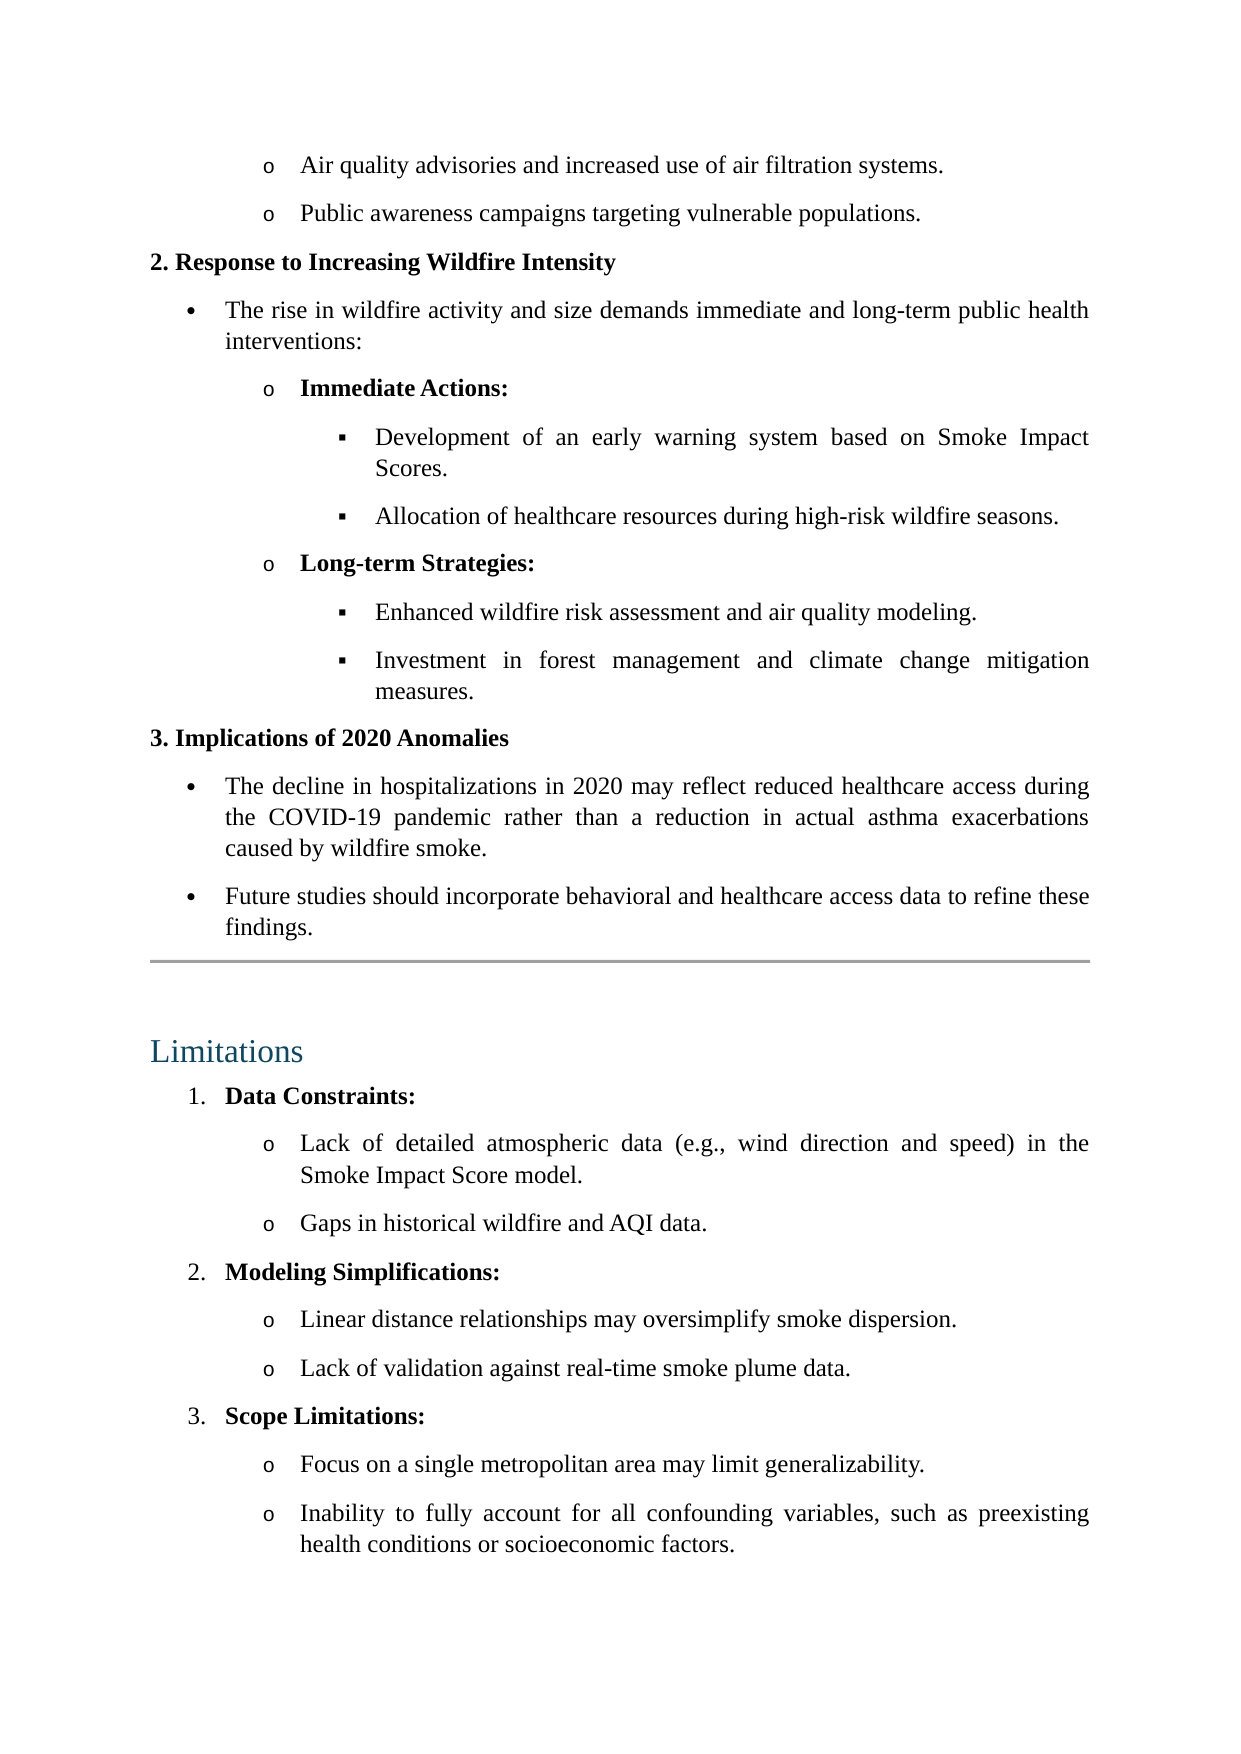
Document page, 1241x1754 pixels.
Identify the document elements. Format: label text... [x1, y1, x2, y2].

list Inability to fully account for all confounding variables, such as preexisting health conditions or socioeconomic factors. [262, 1498, 1090, 1558]
list Future studies should incorporate behavioral and healthcare access data to refine these findings. [187, 881, 1090, 941]
list Air quality advisories and increased use of air filtration systems. [262, 150, 1090, 179]
list Development of an early warning system based on Smoke Impact Scores. [337, 422, 1090, 482]
subtitle Limitations [150, 1031, 1090, 1069]
list Scope Limitations: [187, 1401, 1090, 1430]
list Lack of validation against real-time smoke plume data. [262, 1353, 1090, 1382]
text 3. Implications of 2020 Anomalies [150, 723, 1090, 752]
list The rise in wildfire activity and size demands immediate and long-term public health interventions: [187, 295, 1090, 354]
list Modeling Simplifications: [187, 1257, 1090, 1285]
list Gaps in historical wildfire and AQI data. [262, 1208, 1090, 1238]
list Public awareness campaigns targeting vulnerable populations. [262, 198, 1090, 228]
list Focus on a single metropolitan area may limit generalizability. [262, 1449, 1090, 1479]
list The decline in hospitalizations in 2020 may reflect reduced healthcare access during the COVID-19 pandemic rather than a reduction in actual asthma exacerbations caused by wildfire smoke. [187, 771, 1090, 862]
list Investment in forest management and climate change mitigation measures. [337, 645, 1090, 704]
list Long-term Strategies: [262, 548, 1090, 578]
list Linear distance relationships may oversimplify smoke dispersion. [262, 1304, 1090, 1334]
list Data Constraints: [187, 1081, 1090, 1109]
list Allocation of healthcare resources during high-risk wildfire seasons. [337, 501, 1090, 529]
text 2. Response to Increasing Wildfire Intensity [150, 247, 1090, 276]
list Enhanced wildfire risk assessment and air quality modeling. [337, 597, 1090, 626]
list Lack of detailed atmospheric data (e.g., wind direction and speed) in the Smoke Impact Score model. [262, 1128, 1090, 1189]
list Immediate Actions: [262, 373, 1090, 403]
